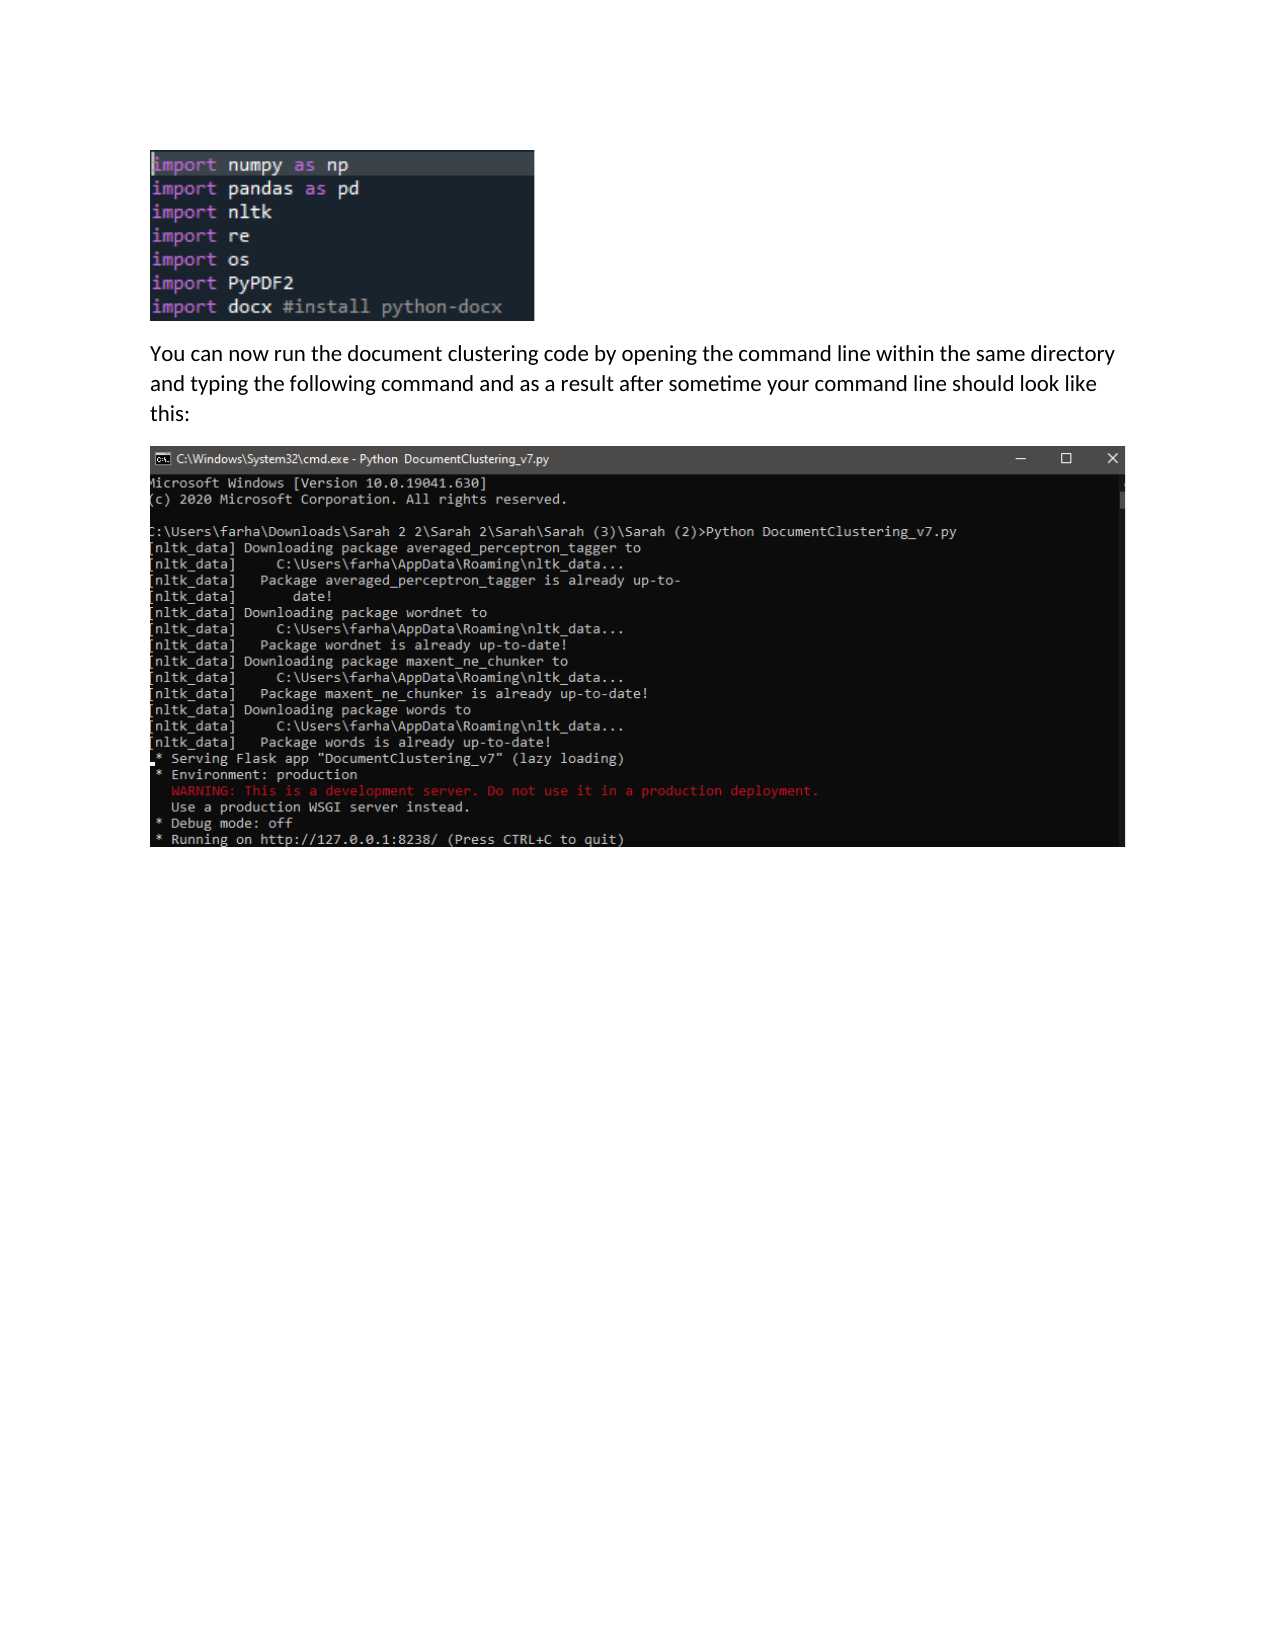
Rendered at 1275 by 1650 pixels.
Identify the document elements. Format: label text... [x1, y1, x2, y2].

picture [150, 150, 535, 321]
picture [150, 446, 1125, 847]
text You can now run the document clustering code by opening the command line within the same directory and typing the following command and as a result after sometime your command line should look like this: [150, 339, 1125, 428]
